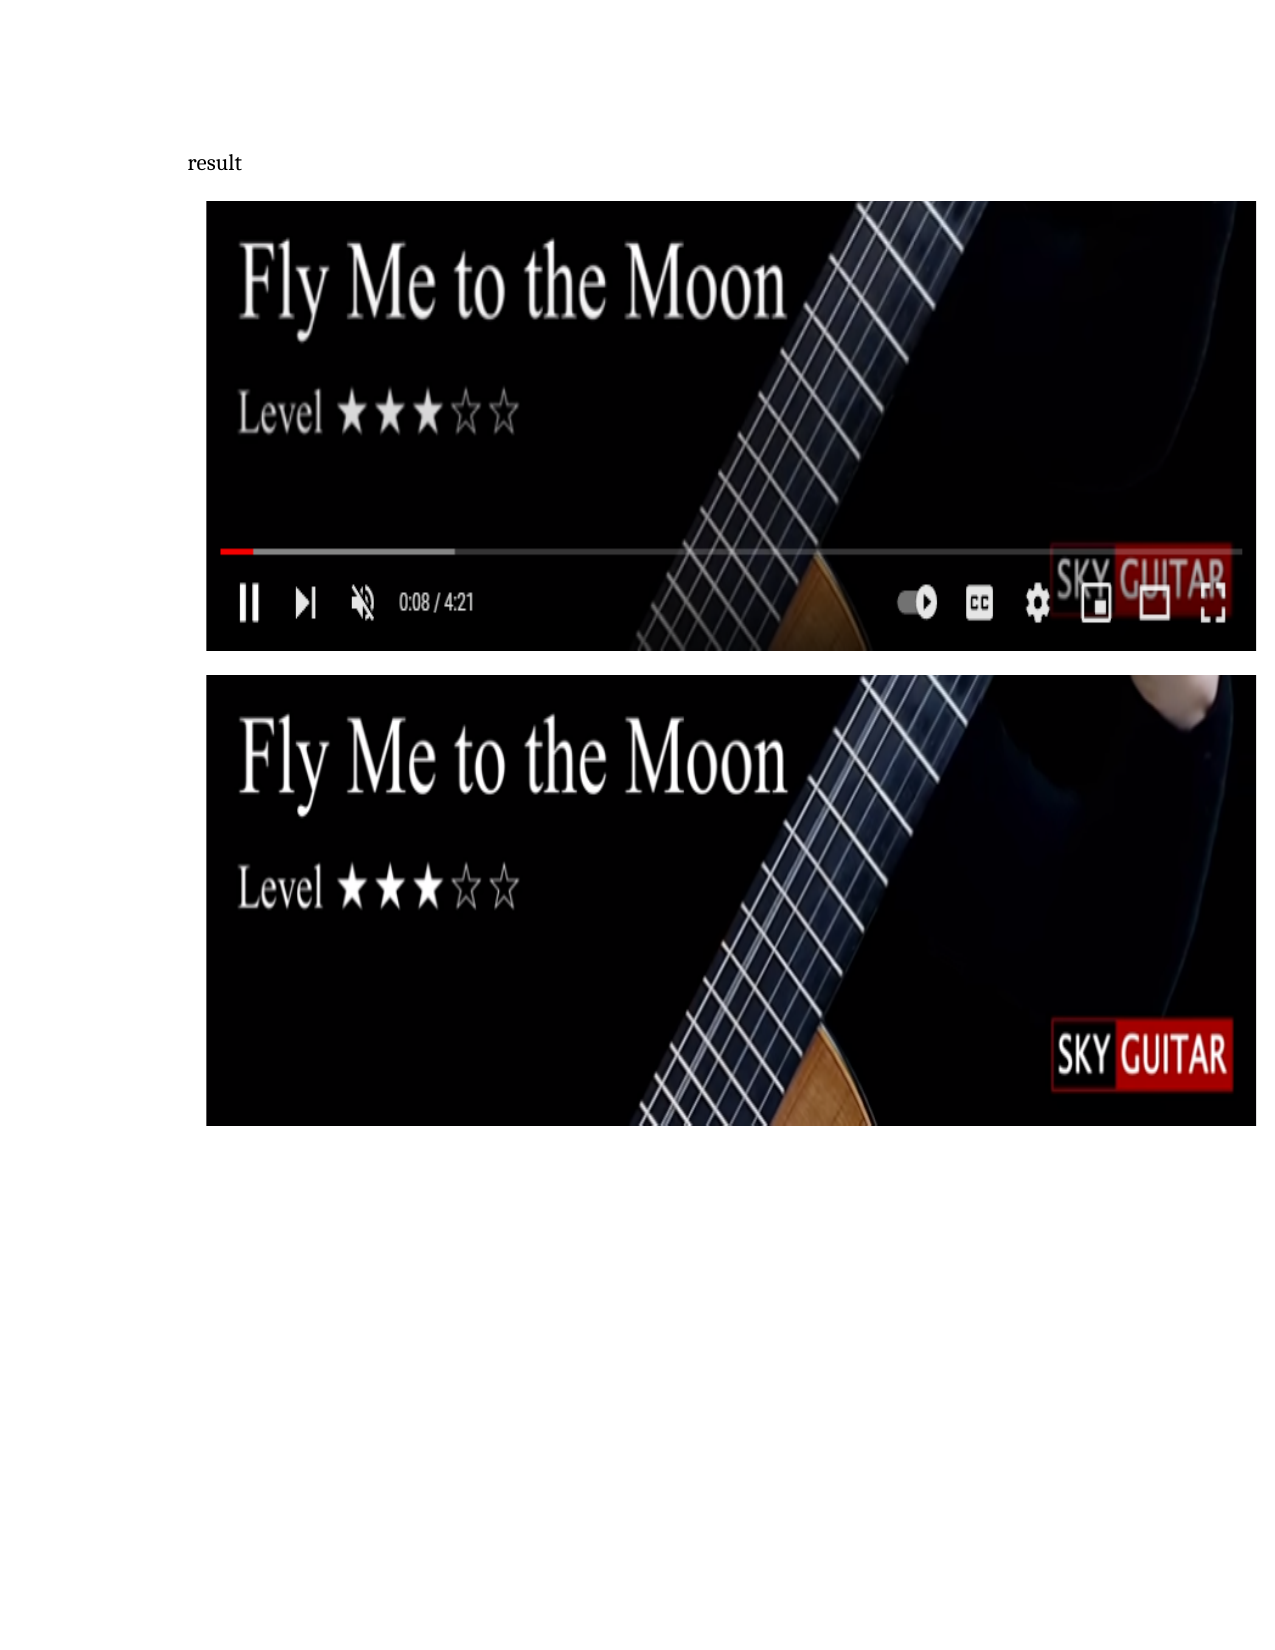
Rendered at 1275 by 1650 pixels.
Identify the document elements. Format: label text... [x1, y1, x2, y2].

picture [206, 675, 1257, 1126]
picture [206, 201, 1257, 651]
text result [187, 150, 1087, 176]
